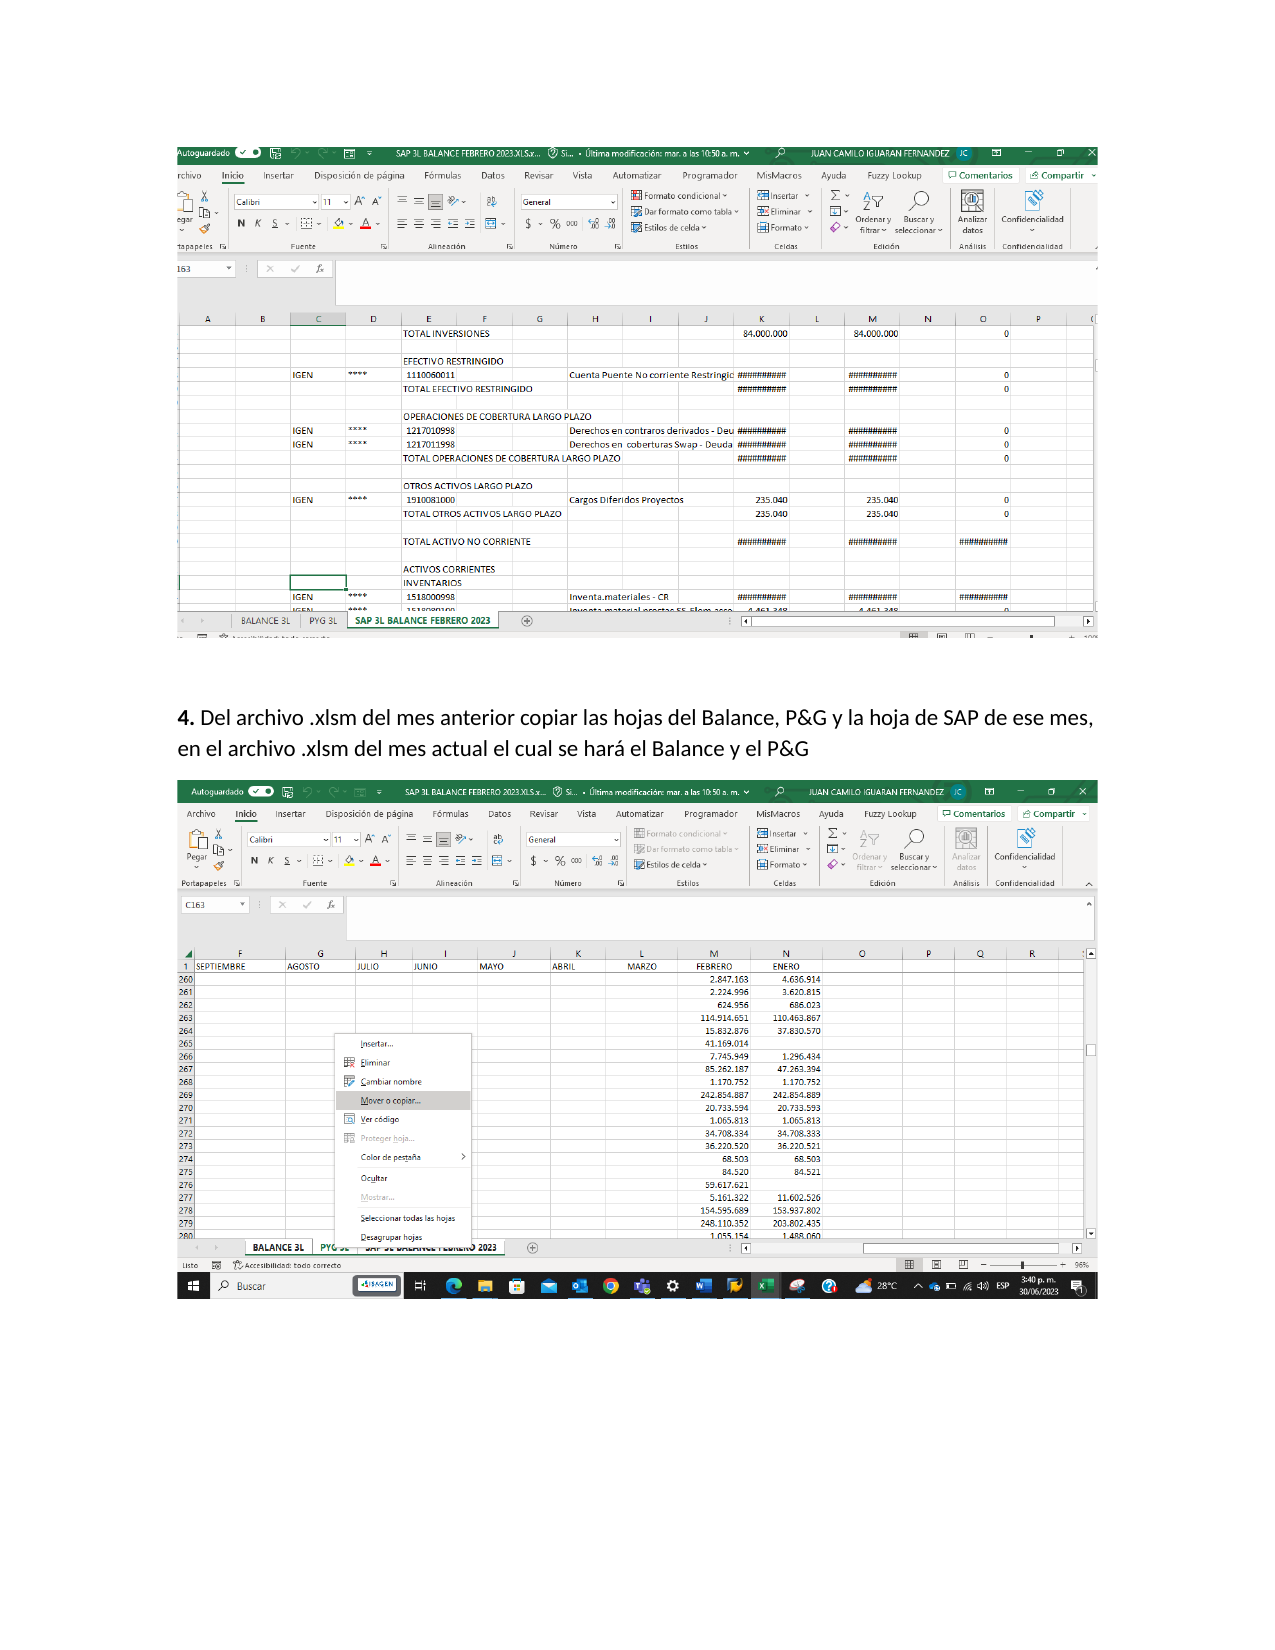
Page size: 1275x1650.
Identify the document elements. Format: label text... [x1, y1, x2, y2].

picture [177, 780, 1098, 1299]
text 4. Del archivo .xlsm del mes anterior copiar las hojas del Balance, P&G y la hoja de SAP de ese mes, en el archivo .xlsm del mes actual el cual se hará el Balance y el P&G [177, 703, 1098, 762]
picture [177, 147, 1098, 638]
